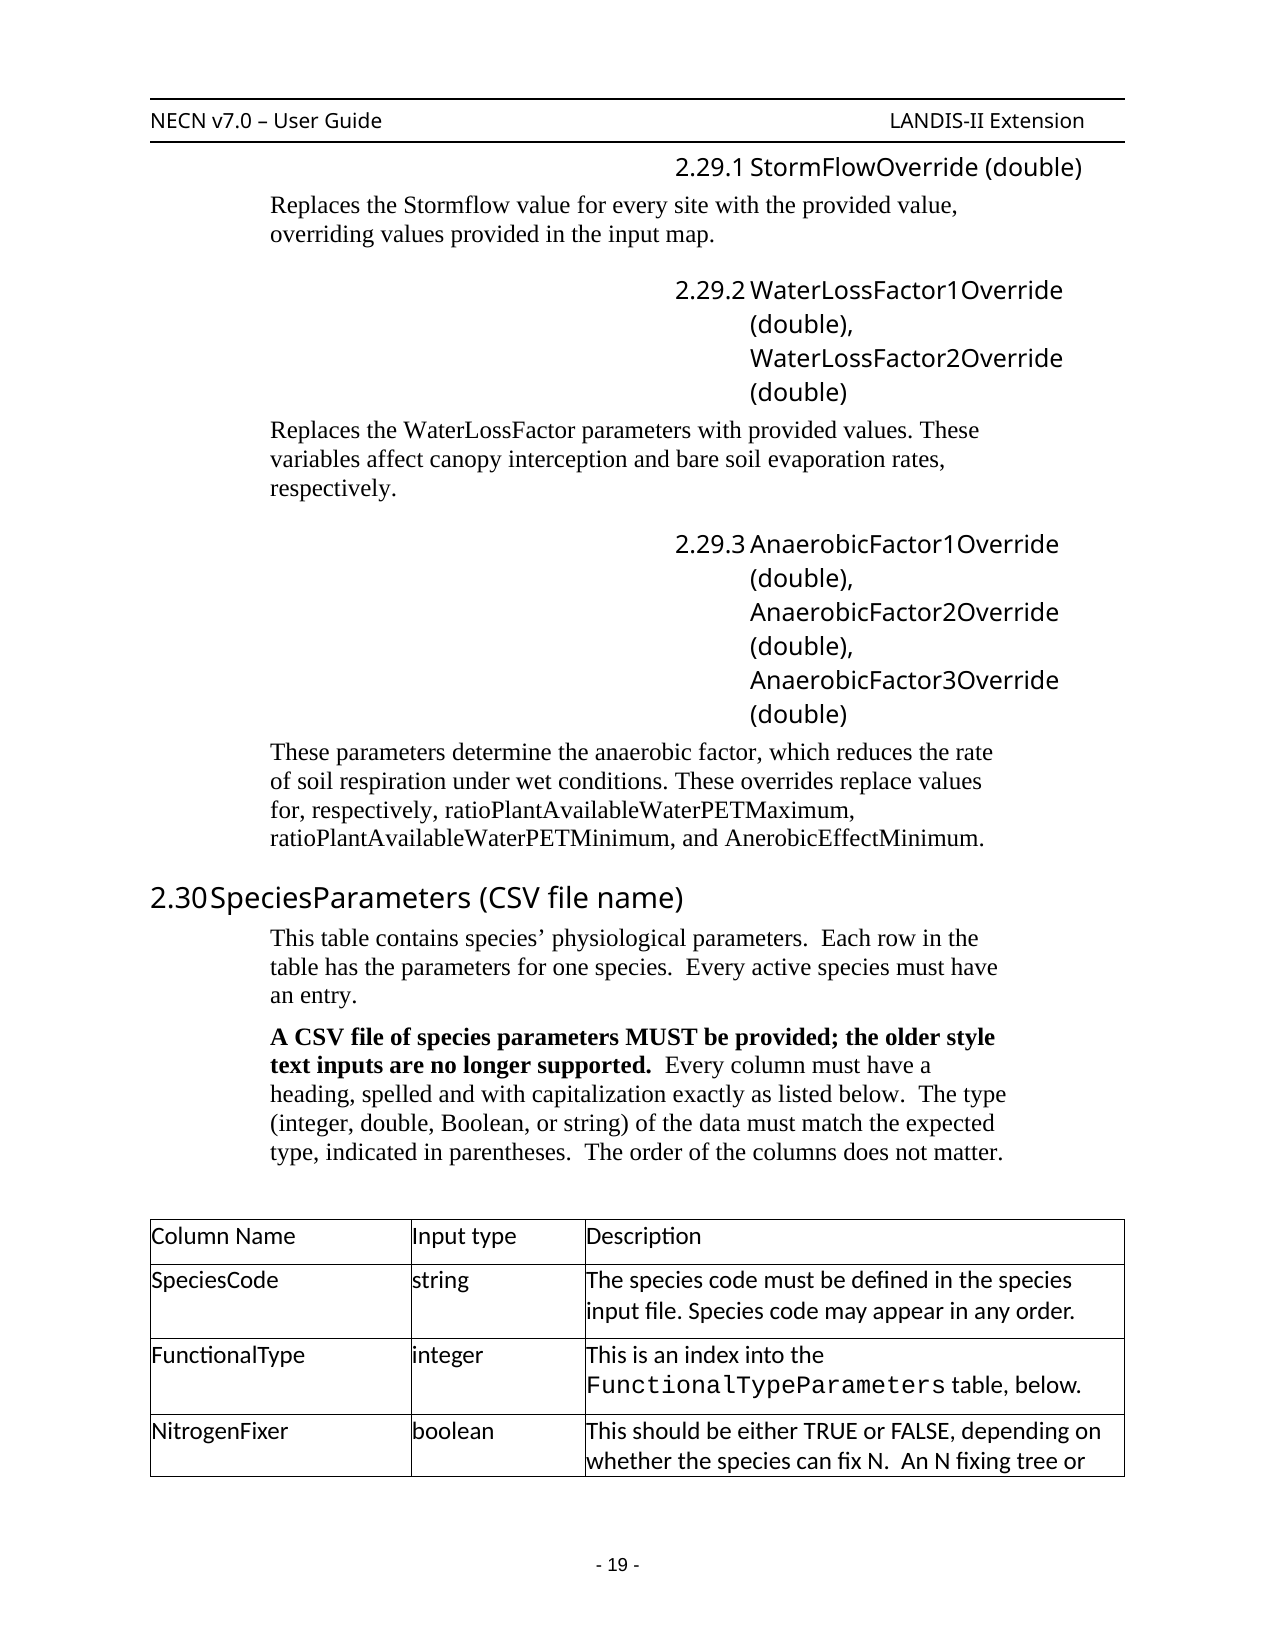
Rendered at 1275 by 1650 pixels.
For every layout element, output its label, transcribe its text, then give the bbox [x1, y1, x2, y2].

text Replaces the WaterLossFactor parameters with provided values. These variables affect canopy interception and bare soil evaporation rates, respectively. [270, 415, 1020, 502]
table_cell FunctionalType [151, 1339, 411, 1414]
table_cell boolean [412, 1415, 585, 1476]
table_header Column Name [151, 1220, 411, 1263]
subtitle WaterLossFactor1Override (double), WaterLossFactor2Override (double) [675, 273, 1125, 409]
subtitle AnaerobicFactor1Override (double), AnaerobicFactor2Override (double), AnaerobicFactor3Override (double) [675, 527, 1125, 731]
table_cell integer [412, 1339, 585, 1414]
text This table contains species’ physiological parameters. Each row in the table has the parameters for one species. Every active species must have an entry. [270, 923, 1020, 1009]
text These parameters determine the anaerobic factor, which reduces the rate of soil respiration under wet conditions. These overrides replace values for, respectively, ratioPlantAvailableWaterPETMaximum, ratioPlantAvailableWaterPETMinimum, and AnerobicEffectMinimum. [270, 737, 1020, 852]
table_cell SpeciesCode [151, 1265, 411, 1338]
table_header Description [586, 1220, 1124, 1263]
subtitle StormFlowOverride (double) [675, 150, 1125, 184]
table_header Input type [412, 1220, 585, 1263]
table_cell This is an index into the FunctionalTypeParameters table, below. [586, 1339, 1124, 1414]
table_cell The species code must be defined in the species input file. Species code may appear in any order. [586, 1265, 1124, 1338]
table_cell NitrogenFixer [151, 1415, 411, 1476]
subtitle SpeciesParameters (CSV file name) [150, 877, 1125, 917]
table_cell string [412, 1265, 585, 1338]
text Replaces the Stormflow value for every site with the provided value, overriding values provided in the input map. [270, 190, 1020, 248]
text A CSV file of species parameters MUST be provided; the older style text inputs are no longer supported. Every column must have a heading, spelled and with capitalization exactly as listed below. The type (integer, double, Boolean, or string) of the data must match the expected type, indicated in parentheses. The order of the columns does not matter. [270, 1022, 1020, 1166]
